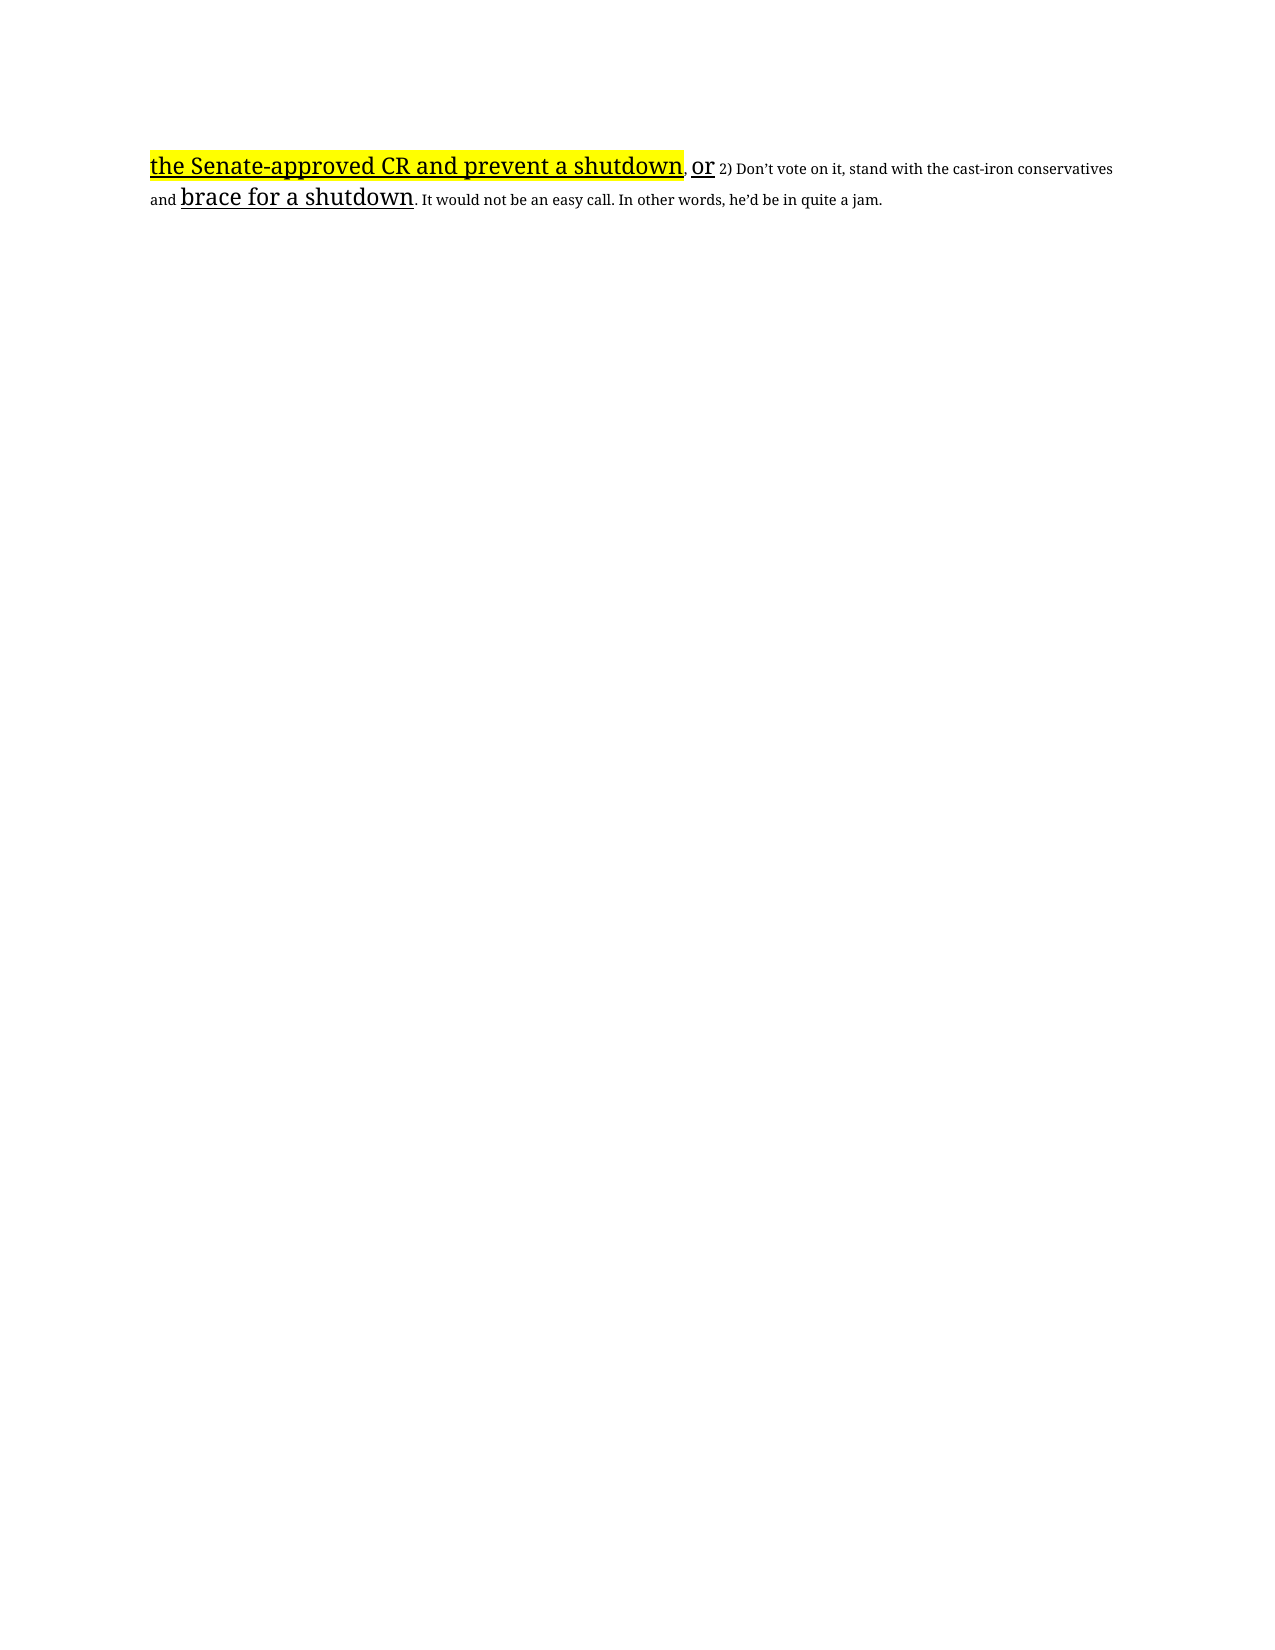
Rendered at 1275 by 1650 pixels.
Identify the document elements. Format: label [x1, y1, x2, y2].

text [150, 150, 1125, 212]
